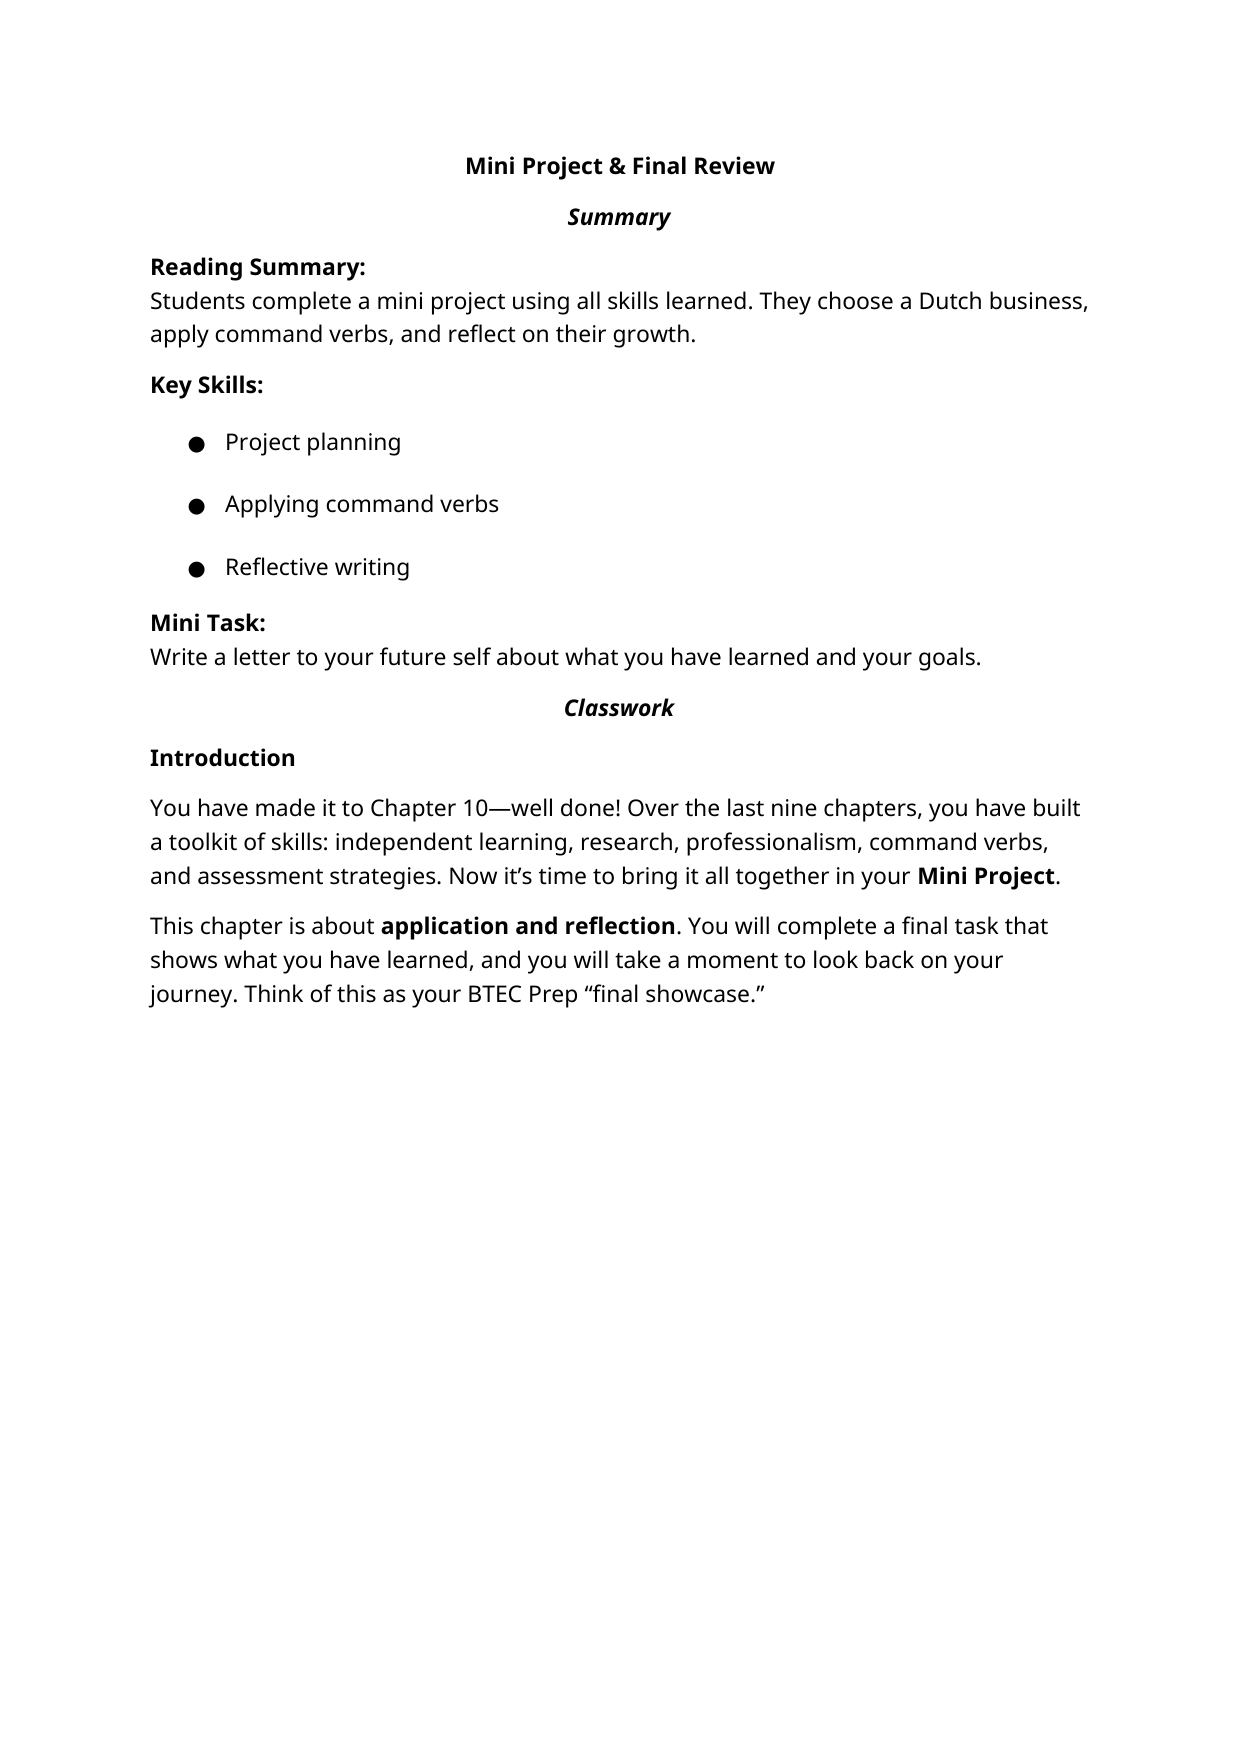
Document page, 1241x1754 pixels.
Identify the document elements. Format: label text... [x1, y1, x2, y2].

list Applying command verbs [187, 482, 1090, 524]
text Mini Project & Final Review [150, 150, 1090, 181]
text You have made it to Chapter 10—well done! Over the last nine chapters, you have built a toolkit of skills: independent learning, research, professionalism, command verbs, and assessment strategies. Now it’s time to bring it all together in your Mini Project. [150, 792, 1090, 891]
list Project planning [187, 419, 1090, 462]
list Reflective writing [187, 544, 1090, 587]
text Classwork [150, 691, 1090, 723]
text Key Skills: [150, 369, 1090, 400]
text Introduction [150, 742, 1090, 773]
text Summary [150, 200, 1090, 232]
text Mini Task: Write a letter to your future self about what you have learned and your goals. [150, 607, 1090, 672]
text Reading Summary: Students complete a mini project using all skills learned. They choose a Dutch business, apply command verbs, and reflect on their growth. [150, 251, 1090, 349]
text This chapter is about application and reflection. You will complete a final task that shows what you have learned, and you will take a moment to look back on your journey. Think of this as your BTEC Prep “final showcase.” [150, 910, 1090, 1009]
